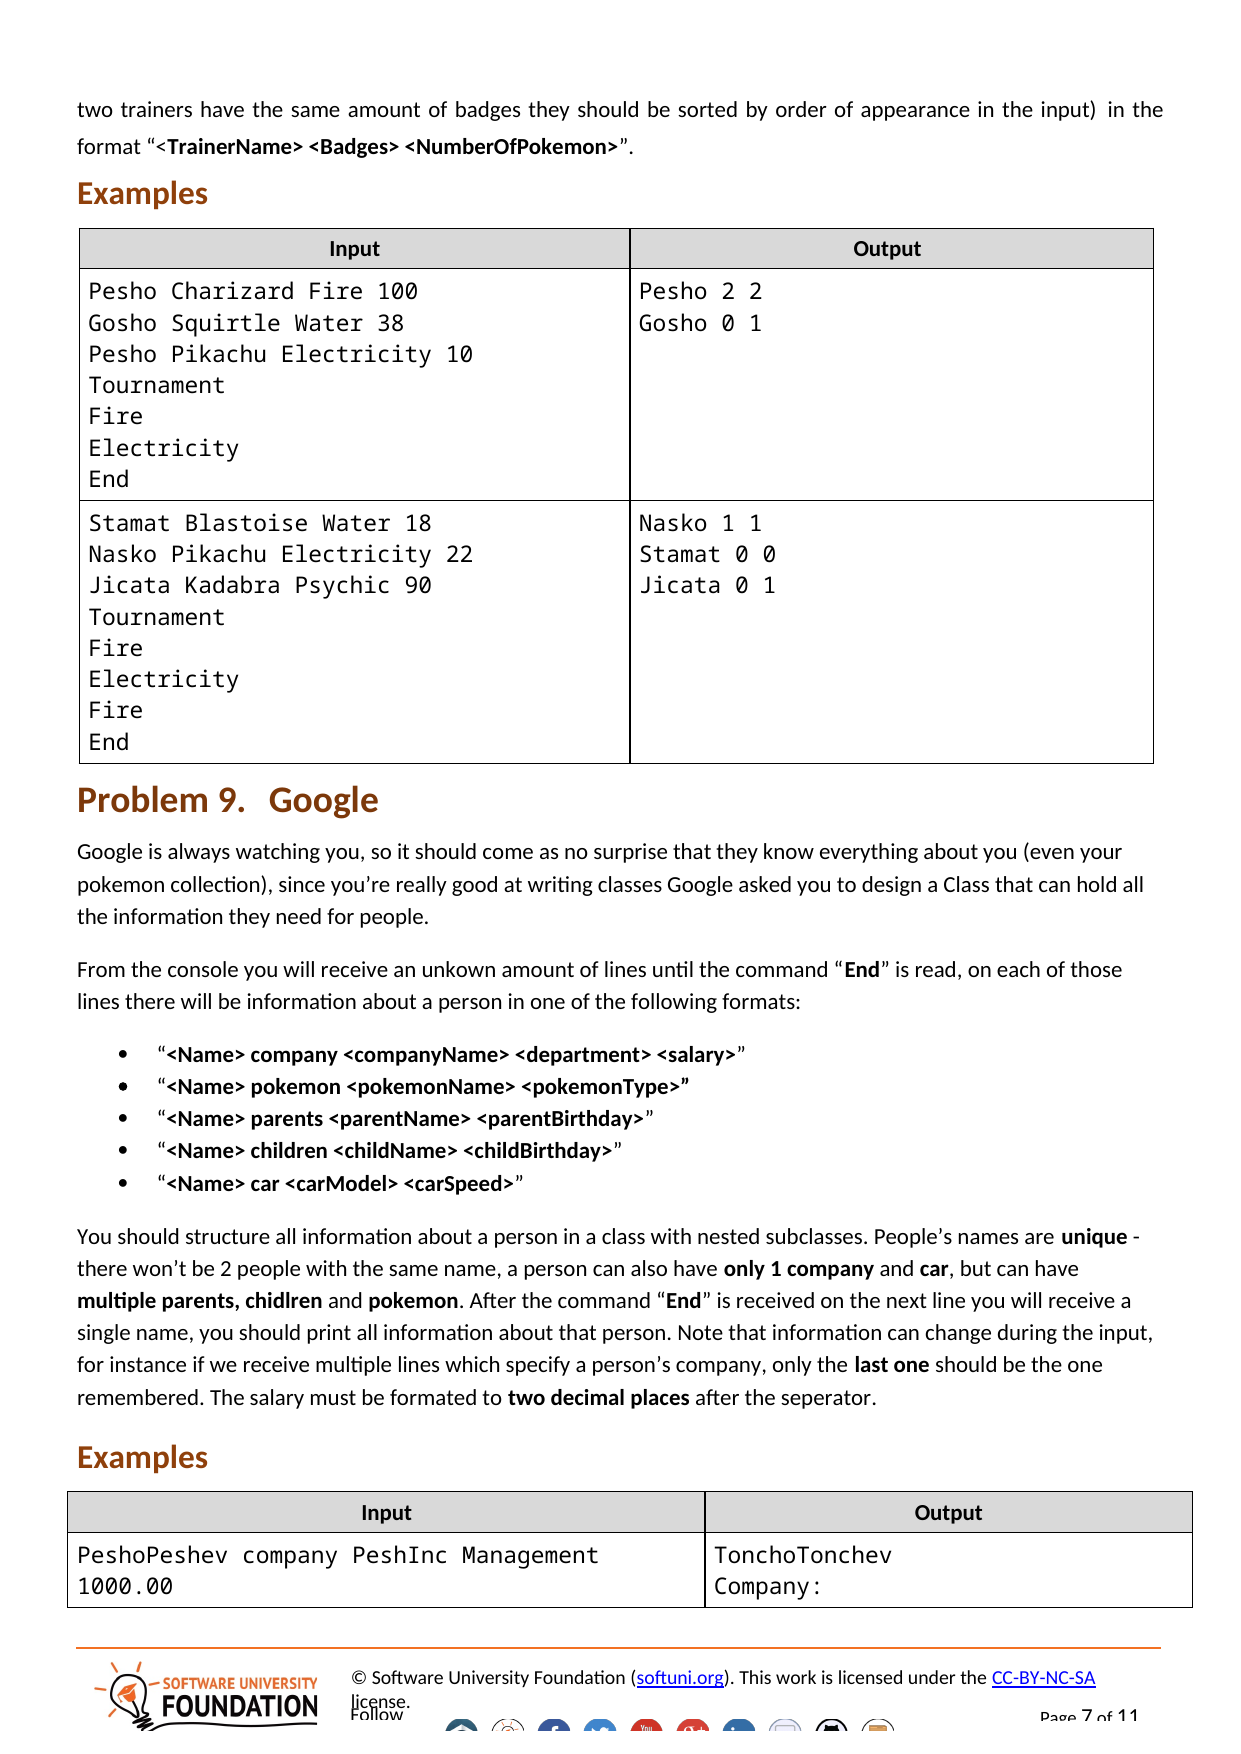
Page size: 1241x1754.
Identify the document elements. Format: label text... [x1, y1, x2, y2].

picture [815, 1719, 848, 1731]
list “<Name> children <childName> <childBirthday>” [119, 1137, 1163, 1165]
picture [583, 1719, 617, 1731]
list “<Name> company <companyName> <department> <salary>” [119, 1040, 1163, 1068]
list “<Name> car <carModel> <carSpeed>” [119, 1169, 1163, 1197]
picture [861, 1719, 894, 1731]
table_cell Pesho Charizard Fire 100 Gosho Squirtle Water 38 Pesho Pikachu Electricity 10 Tournament Fire Electricity End [80, 269, 629, 500]
table_cell Nasko 1 1 Stamat 0 0 Jicata 0 1 [631, 501, 1153, 763]
picture [445, 1719, 478, 1731]
picture [537, 1719, 571, 1731]
table_cell Pesho 2 2 Gosho 0 1 [631, 269, 1153, 500]
picture [768, 1719, 802, 1731]
picture [676, 1719, 709, 1731]
table_header Input [80, 229, 629, 268]
table_header Input [68, 1492, 704, 1532]
text From the console you will receive an unkown amount of lines until the command “End” is read, on each of those lines there will be information about a person in one of the following formats: [77, 955, 1163, 1015]
text You should structure all information about a person in a class with nested subclasses. People’s names are unique - there won’t be 2 people with the same name, a person can also have only 1 company and car, but can have multiple parents, chidlren and pokemon. After the command “End” is received on the next line you will receive a single name, you should print all information about that person. Note that information can change during the input, for instance if we receive multiple lines which specify a person’s company, only the last one should be the one remembered. The salary must be formated to two decimal places after the seperator. [77, 1222, 1163, 1411]
subtitle Google [77, 776, 1163, 822]
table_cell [68, 1533, 704, 1607]
subtitle Examples [77, 172, 1163, 213]
list “<Name> pokemon <pokemonName> <pokemonType>” [119, 1072, 1163, 1100]
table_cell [706, 1533, 1192, 1607]
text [77, 87, 1163, 160]
picture [630, 1719, 663, 1731]
table_header Output [631, 229, 1153, 268]
table_cell Stamat Blastoise Water 18 Nasko Pikachu Electricity 22 Jicata Kadabra Psychic 90 Tournament Fire Electricity Fire End [80, 501, 629, 763]
text Google is always watching you, so it should come as no surprise that they know everything about you (even your pokemon collection), since you’re really good at writing classes Google asked you to design a Class that can hold all the information they need for people. [77, 837, 1163, 930]
table_header Output [706, 1492, 1192, 1532]
picture [93, 1661, 318, 1731]
picture [491, 1719, 524, 1731]
list “<Name> parents <parentName> <parentBirthday>” [119, 1104, 1163, 1132]
picture [722, 1719, 756, 1731]
subtitle Examples [77, 1436, 1163, 1477]
